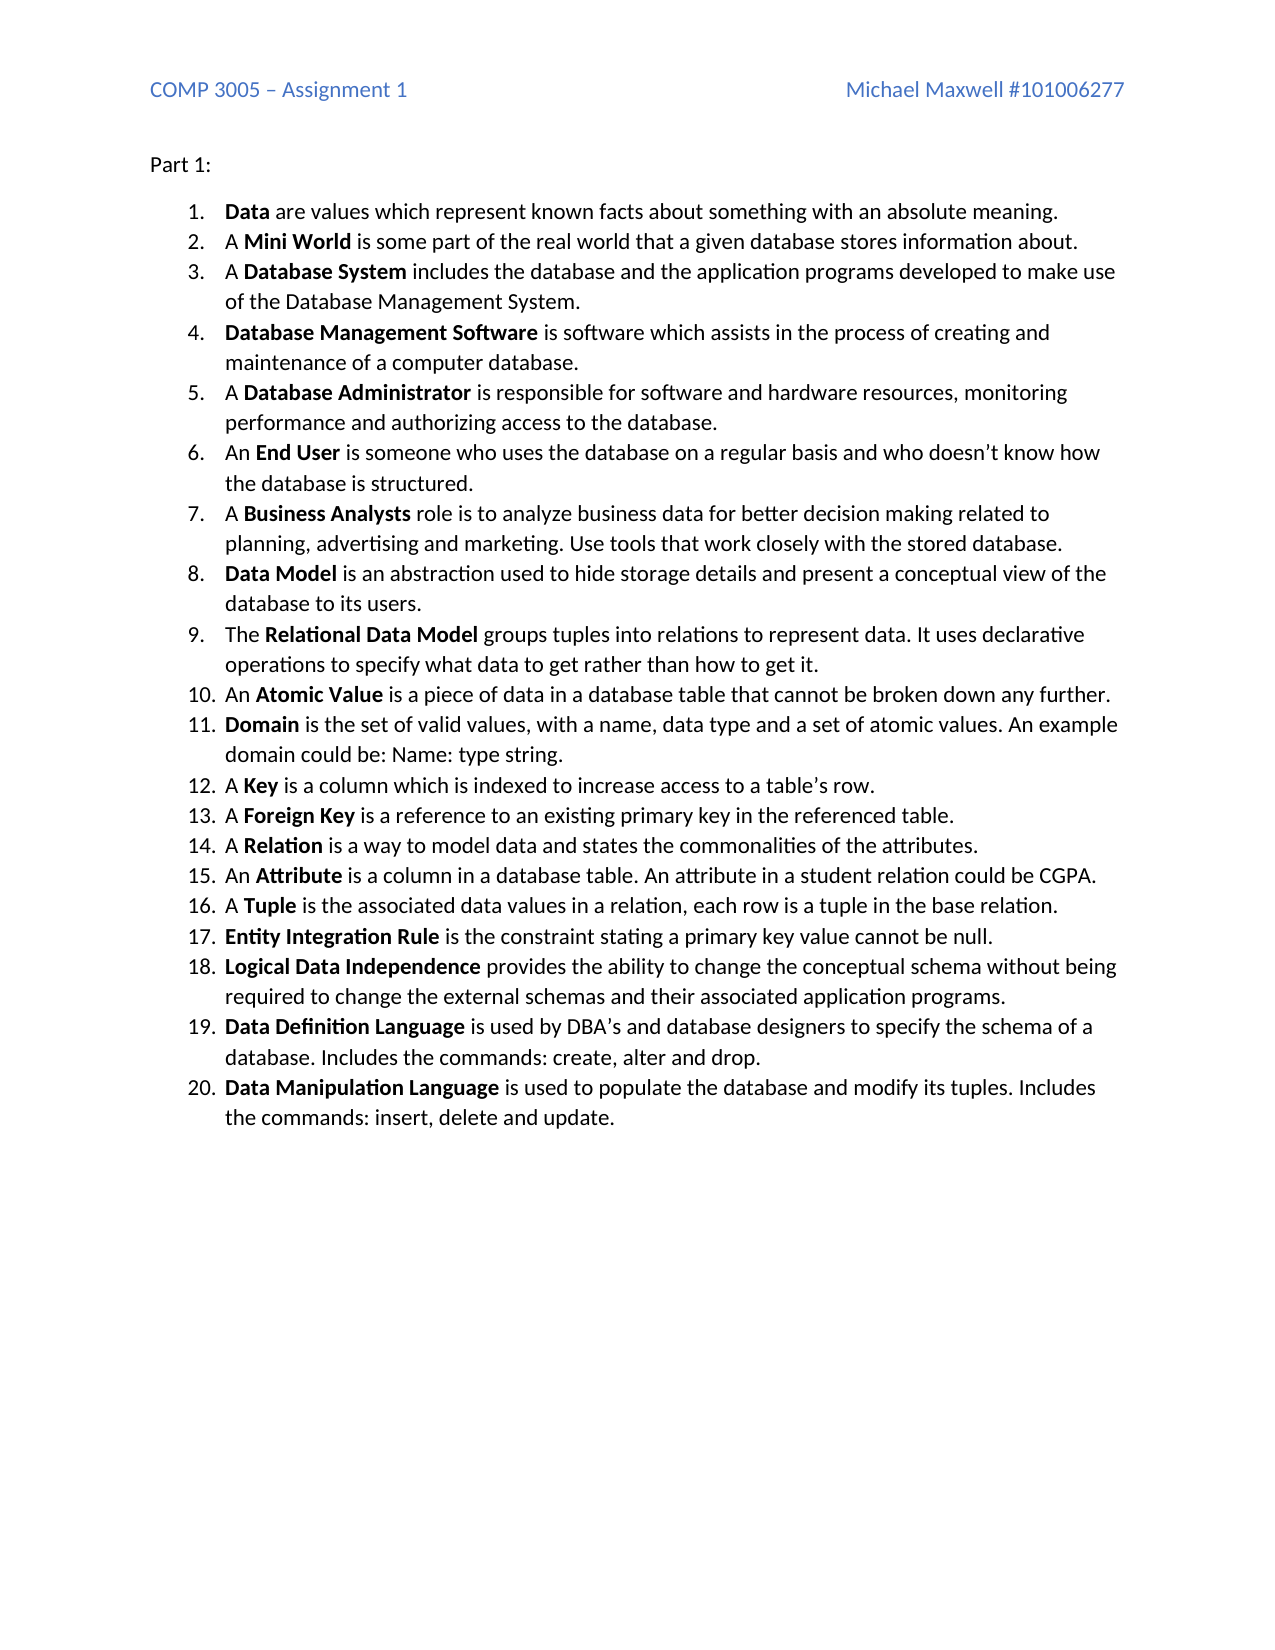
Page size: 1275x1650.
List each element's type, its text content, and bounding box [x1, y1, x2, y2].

list An Atomic Value is a piece of data in a database table that cannot be broken down any further. [187, 680, 1125, 708]
list Domain is the set of valid values, with a name, data type and a set of atomic values. An example domain could be: Name: type string. [187, 710, 1125, 769]
list A Business Analysts role is to analyze business data for better decision making related to planning, advertising and marketing. Use tools that work closely with the stored database. [187, 499, 1125, 557]
list Data Manipulation Language is used to populate the database and modify its tuples. Includes the commands: insert, delete and update. [187, 1073, 1125, 1131]
list A Database System includes the database and the application programs developed to make use of the Database Management System. [187, 257, 1125, 316]
list An End User is someone who uses the database on a regular basis and who doesn’t know how the database is structured. [187, 438, 1125, 497]
list Entity Integration Rule is the constraint stating a primary key value cannot be null. [187, 922, 1125, 950]
list A Key is a column which is indexed to increase access to a table’s row. [187, 771, 1125, 799]
list Logical Data Independence provides the ability to change the conceptual schema without being required to change the external schemas and their associated application programs. [187, 952, 1125, 1010]
list Data Model is an abstraction used to hide storage details and present a conceptual view of the database to its users. [187, 559, 1125, 618]
list A Database Administrator is responsible for software and hardware resources, monitoring performance and authorizing access to the database. [187, 378, 1125, 436]
list The Relational Data Model groups tuples into relations to represent data. It uses declarative operations to specify what data to get rather than how to get it. [187, 620, 1125, 678]
list A Tuple is the associated data values in a relation, each row is a tuple in the base relation. [187, 892, 1125, 920]
text Part 1: [150, 150, 1125, 178]
list Database Management Software is software which assists in the process of creating and maintenance of a computer database. [187, 318, 1125, 376]
list Data are values which represent known facts about something with an absolute meaning. [187, 197, 1125, 225]
list A Foreign Key is a reference to an existing primary key in the referenced table. [187, 801, 1125, 829]
list A Mini World is some part of the real world that a given database stores information about. [187, 227, 1125, 255]
list A Relation is a way to model data and states the commonalities of the attributes. [187, 831, 1125, 859]
list Data Definition Language is used by DBA’s and database designers to specify the schema of a database. Includes the commands: create, alter and drop. [187, 1012, 1125, 1071]
list An Attribute is a column in a database table. An attribute in a student relation could be CGPA. [187, 861, 1125, 889]
